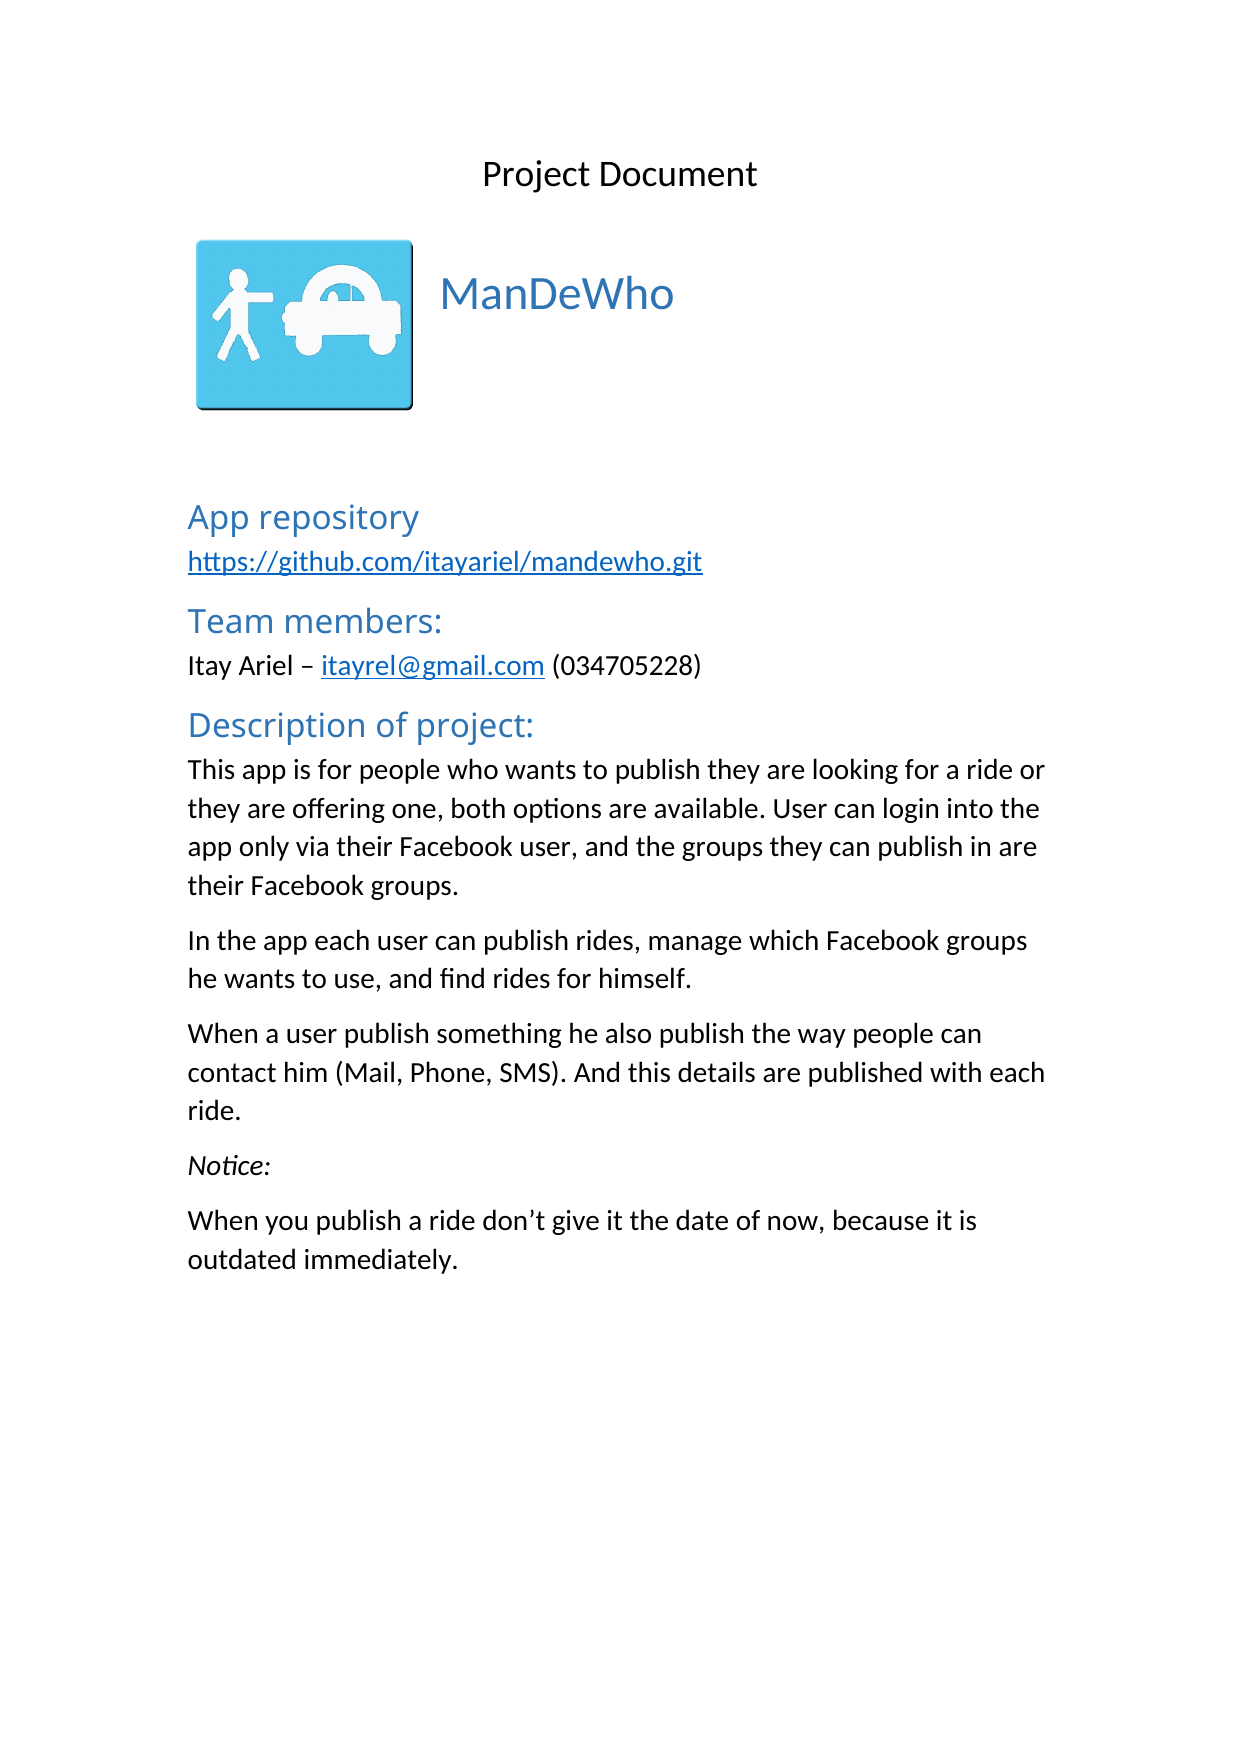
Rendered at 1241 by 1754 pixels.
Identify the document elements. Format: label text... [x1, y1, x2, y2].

text When you publish a ride don’t give it the date of now, because it is outdated immediately. [187, 1202, 1053, 1276]
text Itay Ariel – itayrel@gmail.com (034705228) [187, 647, 1053, 683]
picture [187, 216, 421, 449]
text When a user publish something he also publish the way people can contact him (Mail, Phone, SMS). And this details are published with each ride. [187, 1015, 1053, 1128]
text https://github.com/itayariel/mandewho.git [187, 543, 1053, 579]
subtitle App repository [187, 494, 1053, 539]
subtitle Description of project: [187, 702, 1053, 748]
subtitle Team members: [187, 598, 1053, 644]
text In the app each user can publish rides, manage which Facebook groups he wants to use, and find rides for himself. [187, 922, 1053, 996]
text ManDeWho [421, 263, 1053, 322]
text Notice: [187, 1147, 1053, 1183]
text Project Document [187, 150, 1053, 196]
text This app is for people who wants to publish they are looking for a ride or they are offering one, both options are available. User can login into the app only via their Facebook user, and the groups they can publish in are their Facebook groups. [187, 751, 1053, 902]
